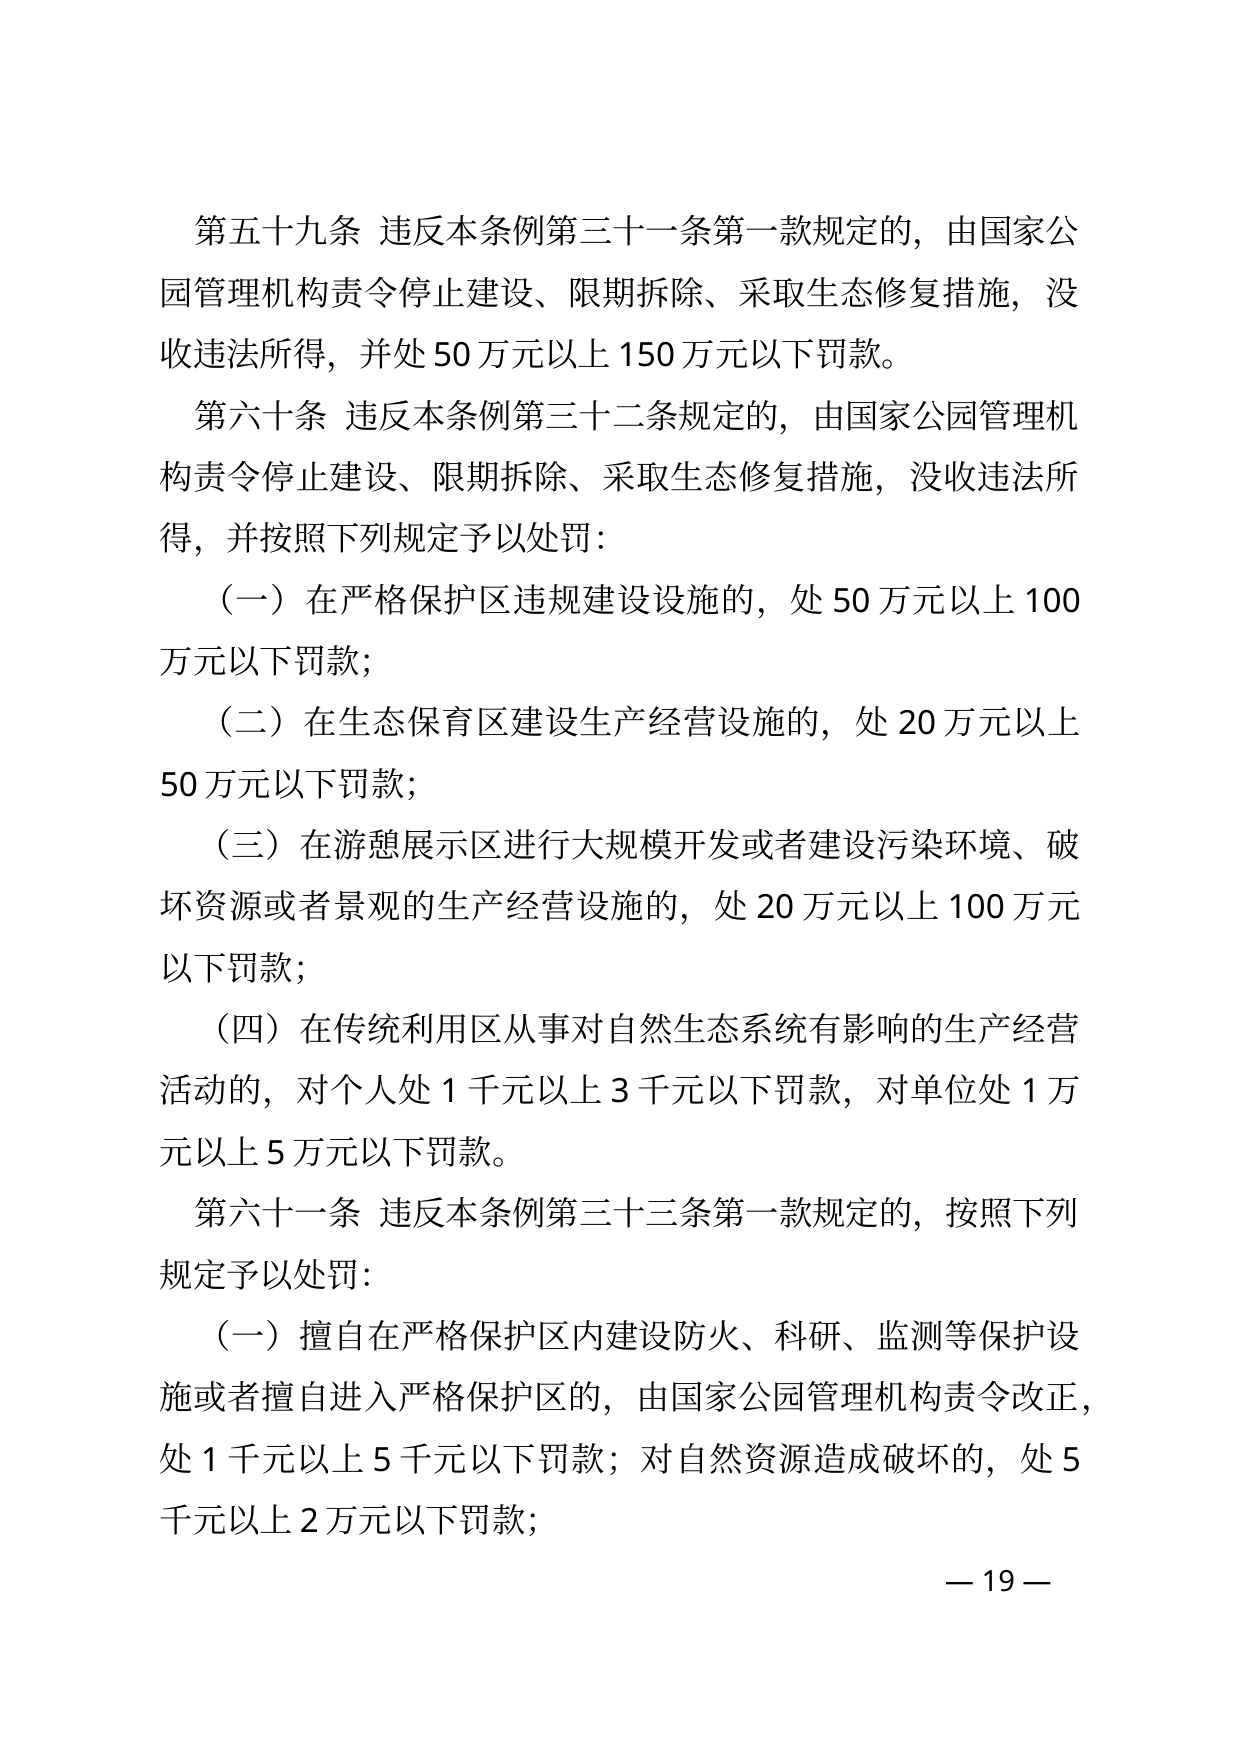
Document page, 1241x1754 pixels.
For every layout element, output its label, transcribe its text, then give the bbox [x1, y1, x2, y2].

text 第五十九条 违反本条例第三十一条第一款规定的，由国家公园管理机构责令停止建设、限期拆除、采取生态修复措施，没收违法所得，并处50万元以上150万元以下罚款。 [159, 195, 1081, 379]
text （二）在生态保育区建设生产经营设施的，处20万元以上50万元以下罚款； [159, 686, 1081, 808]
text （一）擅自在严格保护区内建设防火、科研、监测等保护设施或者擅自进入严格保护区的，由国家公园管理机构责令改正，处1千元以上5千元以下罚款；对自然资源造成破坏的，处5千元以上2万元以下罚款； [159, 1299, 1081, 1545]
text （四）在传统利用区从事对自然生态系统有影响的生产经营活动的，对个人处1千元以上3千元以下罚款，对单位处1万元以上5万元以下罚款。 [159, 992, 1081, 1177]
text （三）在游憩展示区进行大规模开发或者建设污染环境、破坏资源或者景观的生产经营设施的，处20万元以上100万元以下罚款； [159, 808, 1081, 992]
text 第六十条 违反本条例第三十二条规定的，由国家公园管理机构责令停止建设、限期拆除、采取生态修复措施，没收违法所得，并按照下列规定予以处罚： [159, 379, 1081, 563]
text 第六十一条 违反本条例第三十三条第一款规定的，按照下列规定予以处罚： [159, 1177, 1081, 1299]
text （一）在严格保护区违规建设设施的，处50万元以上100万元以下罚款； [159, 563, 1081, 686]
